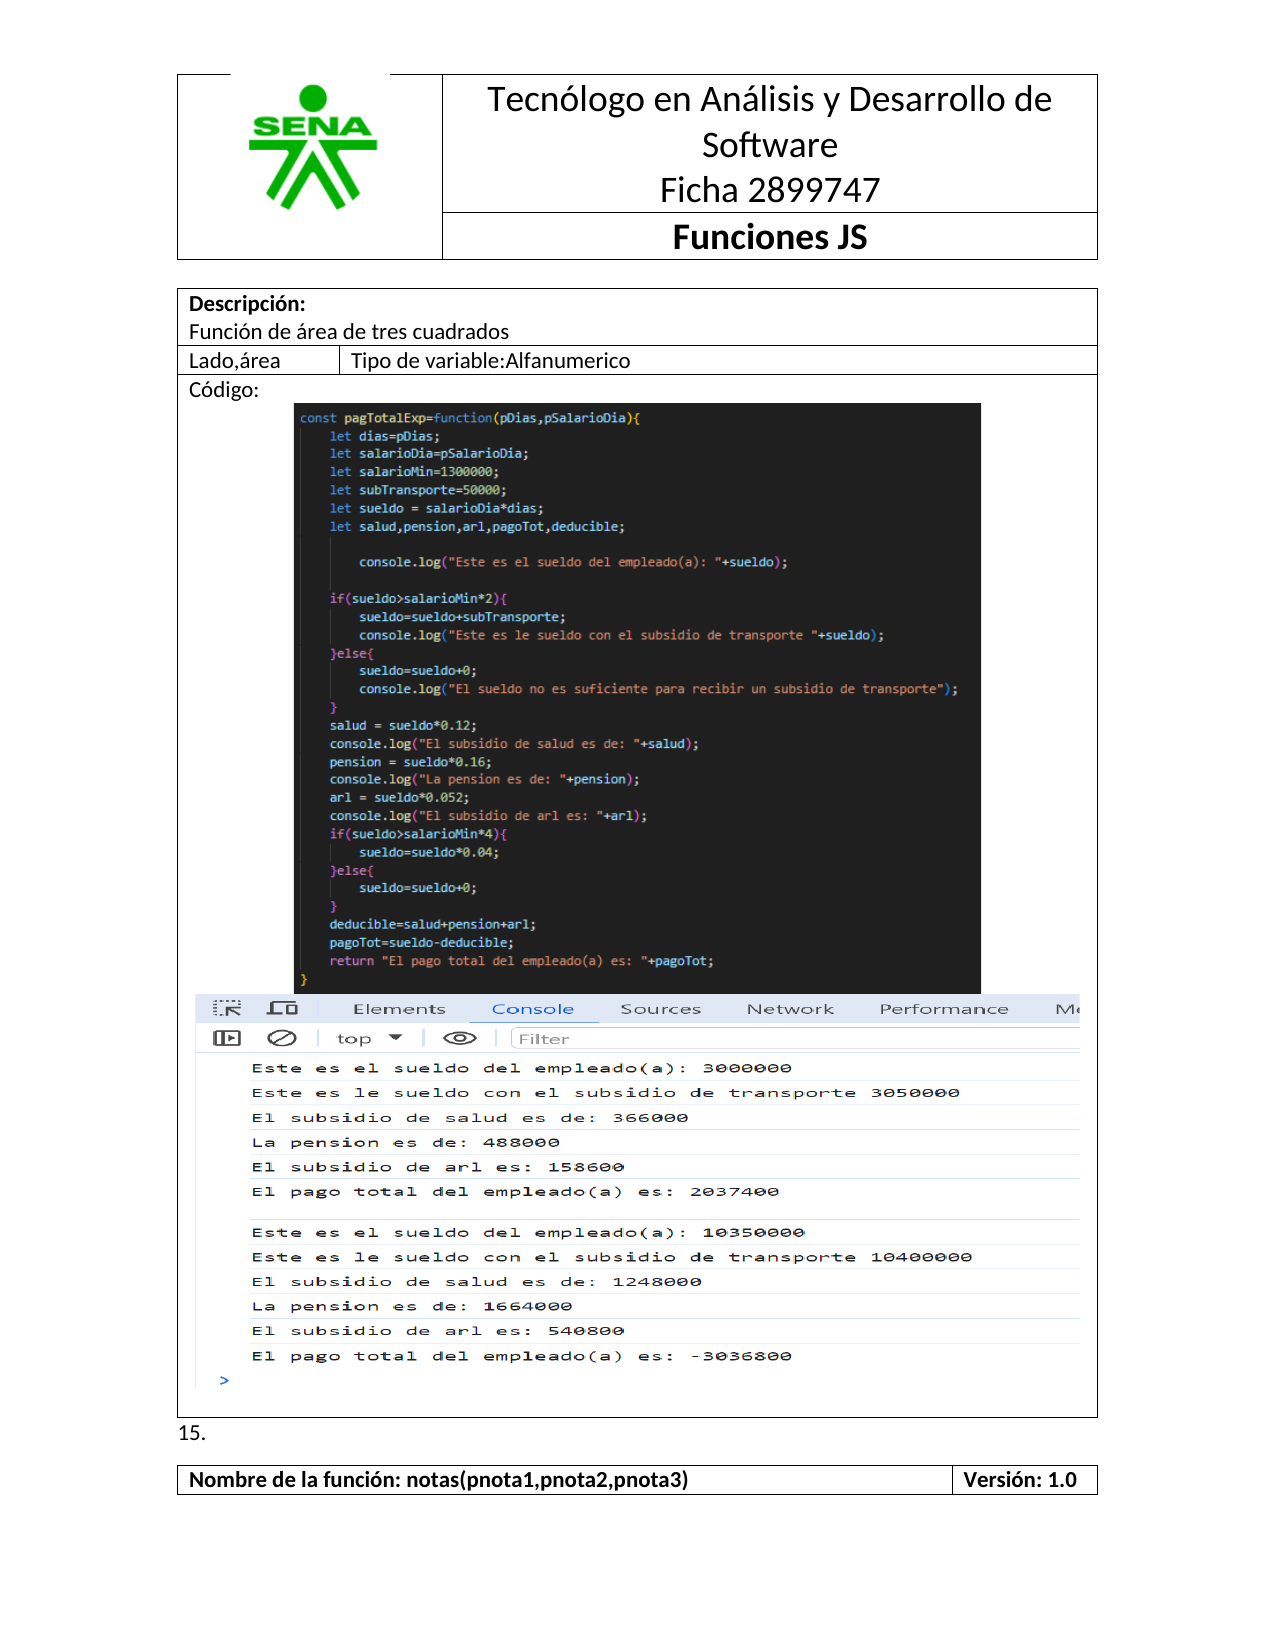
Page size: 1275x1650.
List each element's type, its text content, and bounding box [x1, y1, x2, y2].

table_cell Lado,área [178, 346, 339, 374]
text 15. [177, 1418, 1098, 1446]
picture [195, 403, 1080, 1389]
table_header Versión: 1.0 [953, 1466, 1097, 1493]
table_header Nombre de la función: notas(pnota1,pnota2,pnota3) [178, 1466, 952, 1493]
table_cell Tipo de variable:Alfanumerico [340, 346, 1097, 374]
table_cell Descripción: Función de área de tres cuadrados [178, 289, 1097, 345]
picture [230, 74, 390, 226]
table_cell Código: [178, 375, 1097, 1417]
